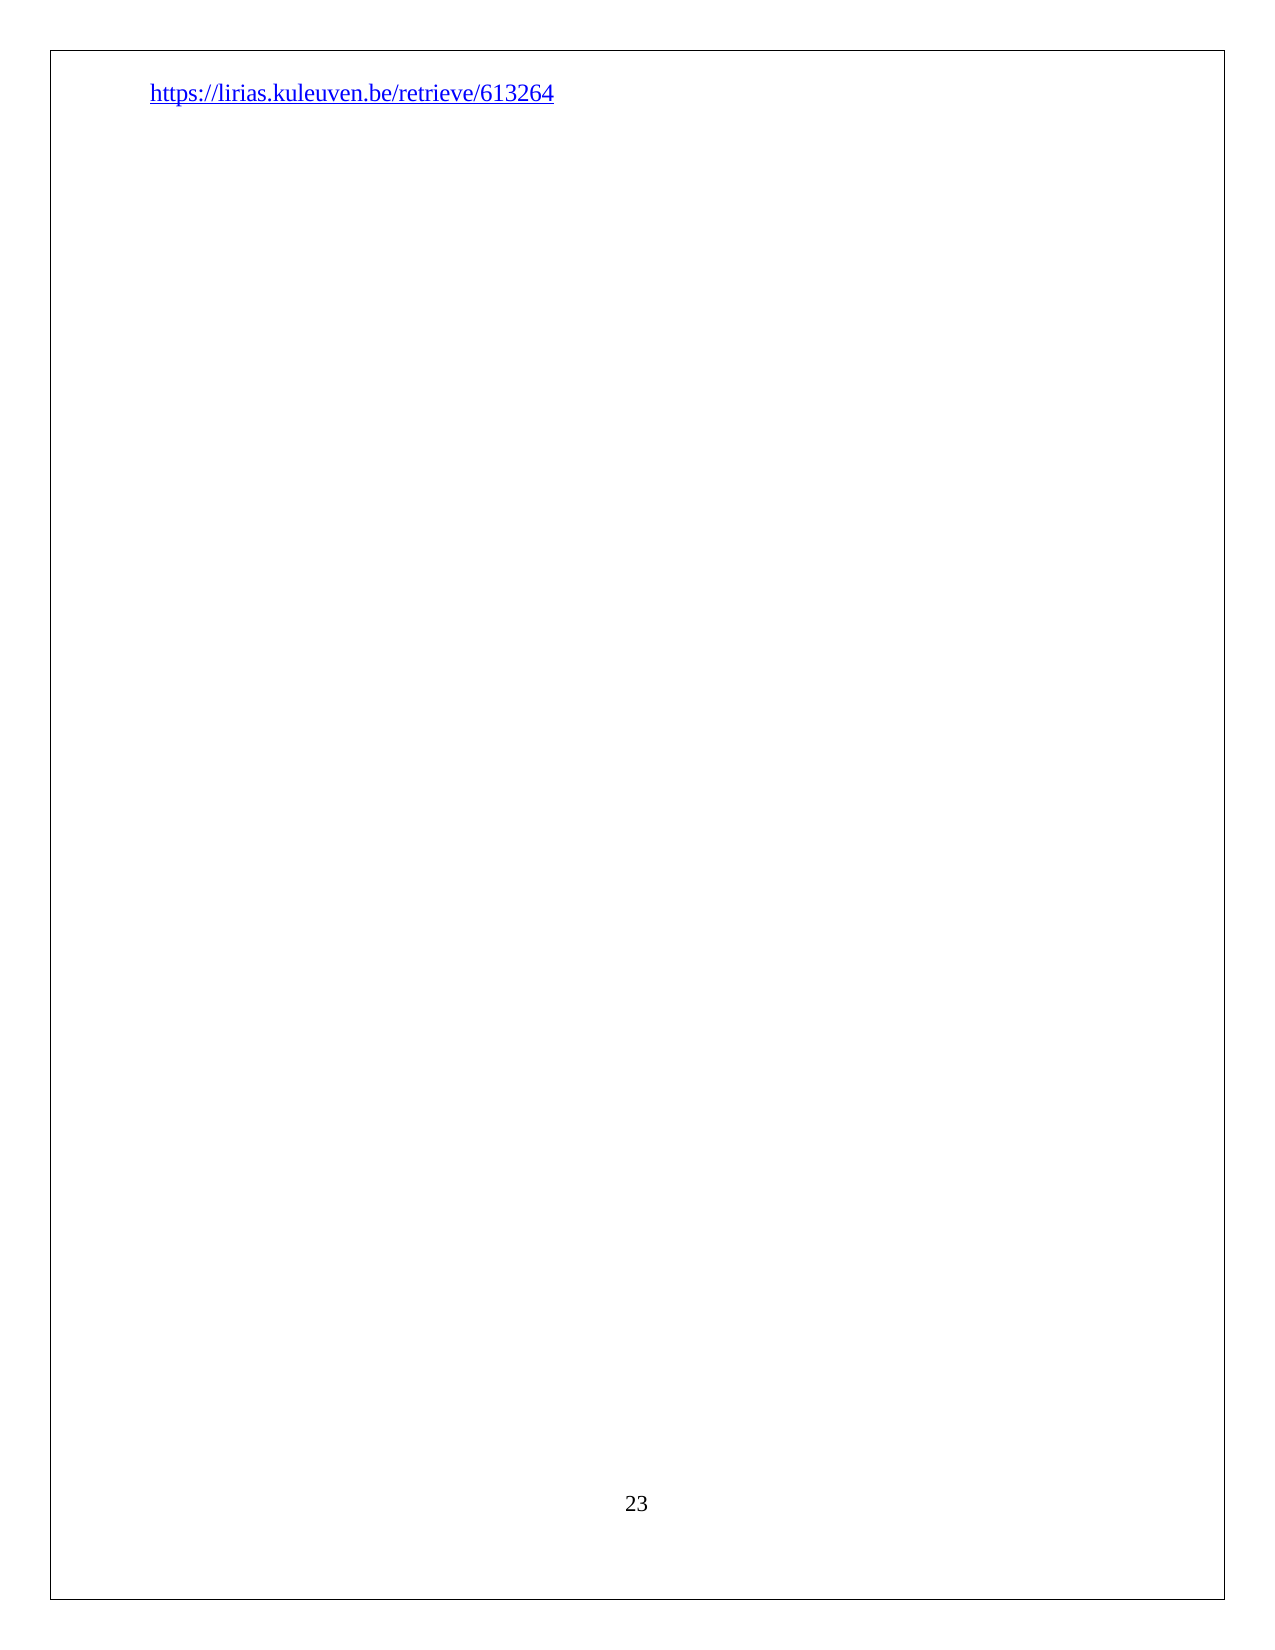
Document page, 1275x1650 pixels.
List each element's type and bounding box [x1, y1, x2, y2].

text [150, 78, 1125, 106]
